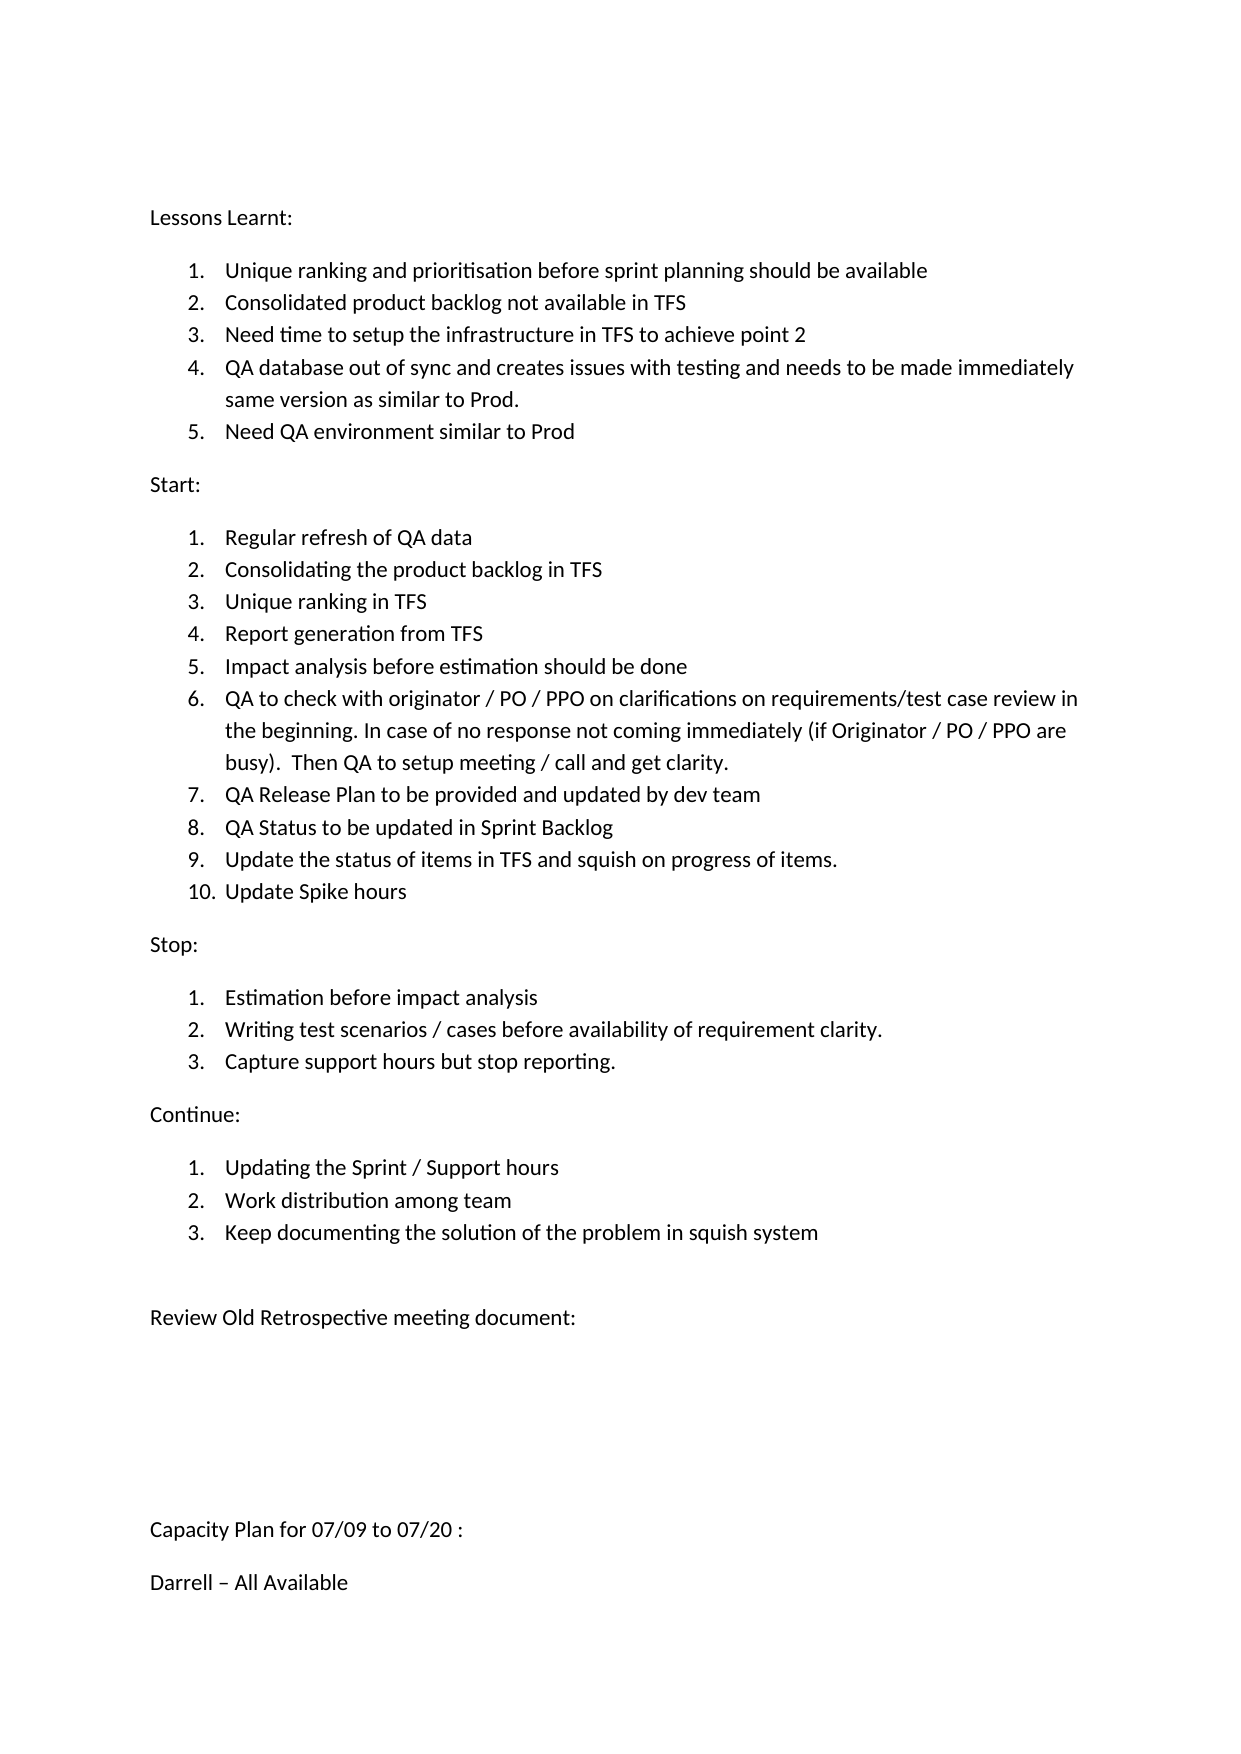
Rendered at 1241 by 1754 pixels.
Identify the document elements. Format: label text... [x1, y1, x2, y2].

list Update the status of items in TFS and squish on progress of items. [187, 845, 1090, 873]
text Lessons Learnt: [150, 203, 1090, 231]
list Unique ranking and prioritisation before sprint planning should be available [187, 256, 1090, 284]
list Impact analysis before estimation should be done [187, 652, 1090, 680]
list Capture support hours but stop reporting. [187, 1047, 1090, 1076]
list QA to check with originator / PO / PPO on clarifications on requirements/test case review in the beginning. In case of no response not coming immediately (if Originator / PO / PPO are busy). Then QA to setup meeting / call and get clarity. [187, 684, 1090, 776]
list Work distribution among team [187, 1186, 1090, 1214]
list Consolidating the product backlog in TFS [187, 555, 1090, 583]
text Darrell – All Available [150, 1568, 1090, 1596]
list Report generation from TFS [187, 619, 1090, 648]
list Keep documenting the solution of the problem in squish system [187, 1218, 1090, 1246]
text Review Old Retrospective meeting document: [150, 1303, 1090, 1331]
text Capacity Plan for 07/09 to 07/20 : [150, 1515, 1090, 1543]
list Need time to setup the infrastructure in TFS to achieve point 2 [187, 320, 1090, 348]
list Update Spike hours [187, 877, 1090, 905]
list Updating the Sprint / Support hours [187, 1153, 1090, 1182]
list Estimation before impact analysis [187, 983, 1090, 1011]
list QA Status to be updated in Sprint Backlog [187, 813, 1090, 841]
list Writing test scenarios / cases before availability of requirement clarity. [187, 1015, 1090, 1043]
list Regular refresh of QA data [187, 523, 1090, 551]
list QA database out of sync and creates issues with testing and needs to be made immediately same version as similar to Prod. [187, 353, 1090, 413]
text Continue: [150, 1101, 1090, 1128]
list Unique ranking in TFS [187, 587, 1090, 615]
list Need QA environment similar to Prod [187, 417, 1090, 445]
text Start: [150, 470, 1090, 498]
list Consolidated product backlog not available in TFS [187, 288, 1090, 316]
list QA Release Plan to be provided and updated by dev team [187, 781, 1090, 808]
text Stop: [150, 930, 1090, 958]
